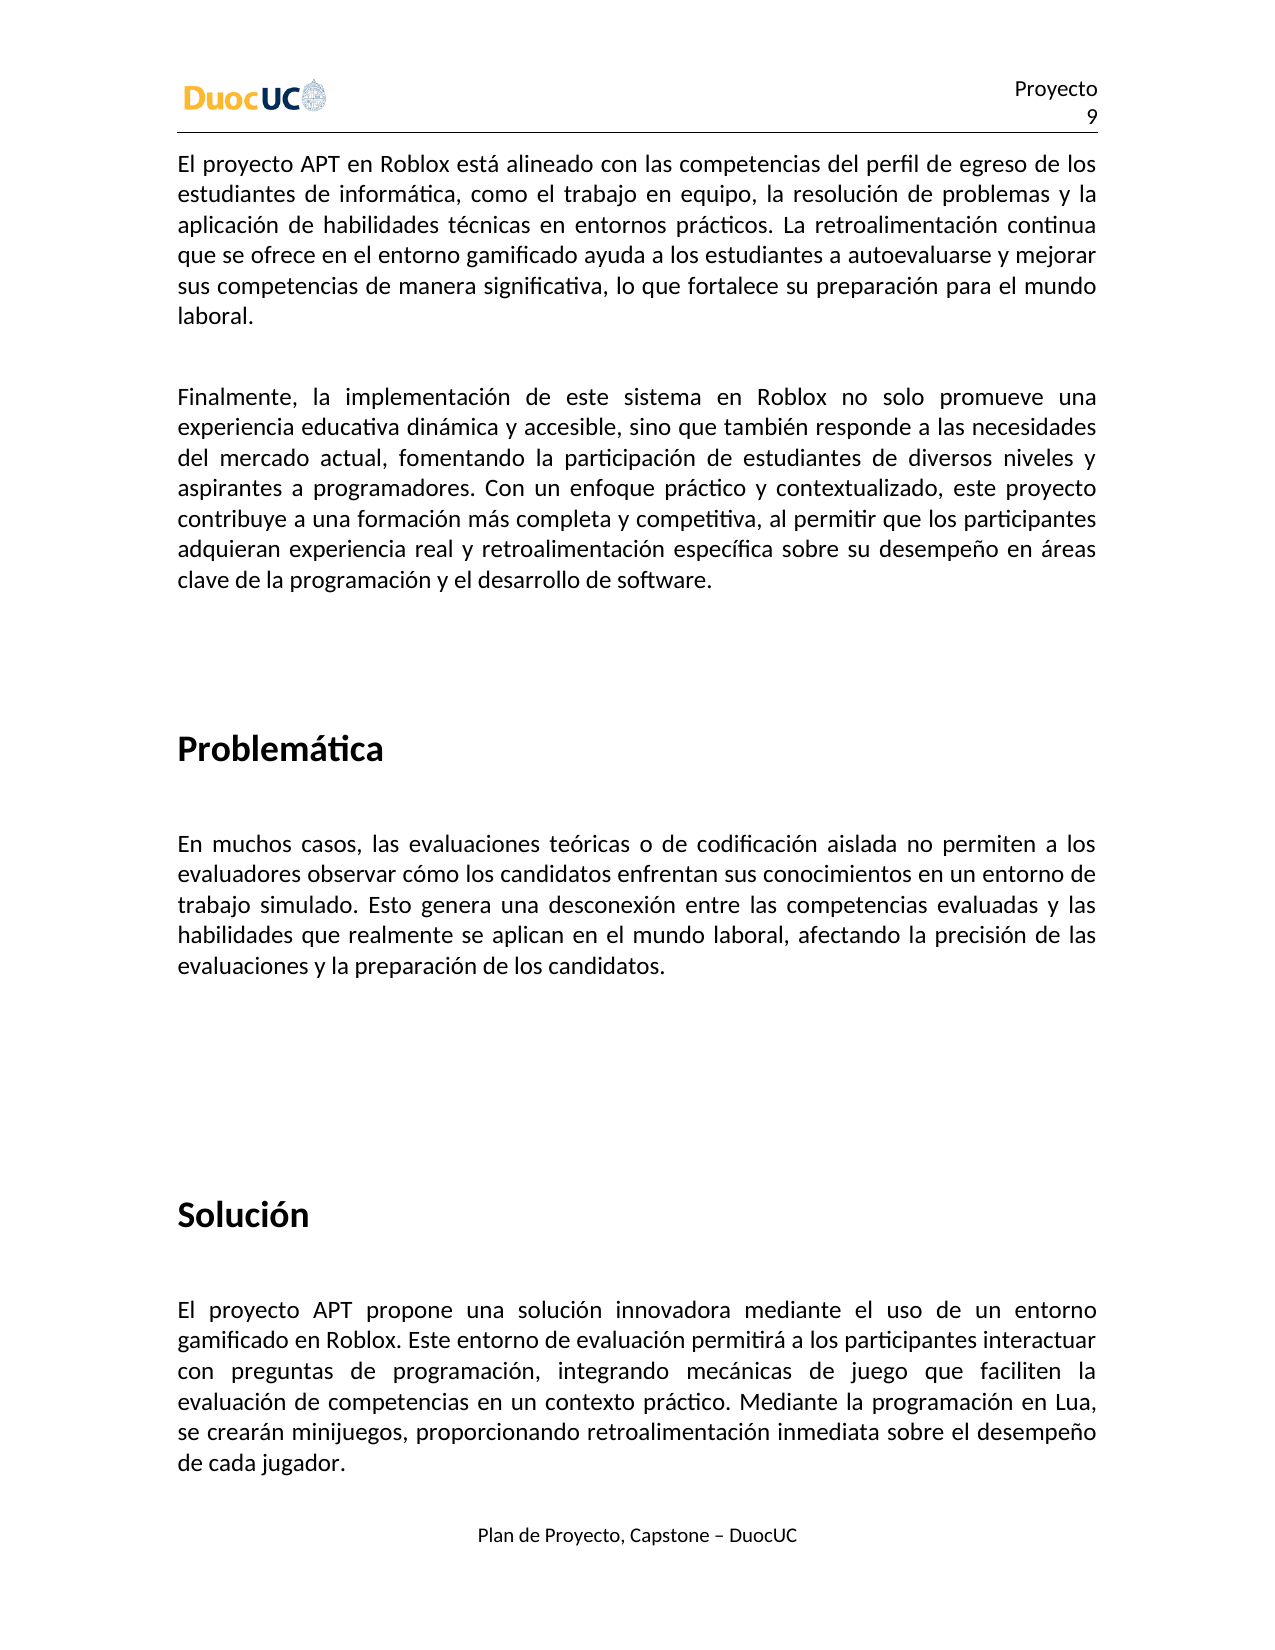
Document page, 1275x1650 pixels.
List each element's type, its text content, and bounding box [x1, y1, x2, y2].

text Finalmente, la implementación de este sistema en Roblox no solo promueve una experiencia educativa dinámica y accesible, sino que también responde a las necesidades del mercado actual, fomentando la participación de estudiantes de diversos niveles y aspirantes a programadores. Con un enfoque práctico y contextualizado, este proyecto contribuye a una formación más completa y competitiva, al permitir que los participantes adquieran experiencia real y retroalimentación específica sobre su desempeño en áreas clave de la programación y el desarrollo de software. [177, 381, 1098, 594]
text En muchos casos, las evaluaciones teóricas o de codificación aislada no permiten a los evaluadores observar cómo los candidatos enfrentan sus conocimientos en un entorno de trabajo simulado. Esto genera una desconexión entre las competencias evaluadas y las habilidades que realmente se aplican en el mundo laboral, afectando la precisión de las evaluaciones y la preparación de los candidatos. [177, 828, 1098, 980]
text El proyecto APT propone una solución innovadora mediante el uso de un entorno gamificado en Roblox. Este entorno de evaluación permitirá a los participantes interactuar con preguntas de programación, integrando mecánicas de juego que faciliten la evaluación de competencias en un contexto práctico. Mediante la programación en Lua, se crearán minijuegos, proporcionando retroalimentación inmediata sobre el desempeño de cada jugador. [177, 1294, 1098, 1477]
text El proyecto APT en Roblox está alineado con las competencias del perfil de egreso de los estudiantes de informática, como el trabajo en equipo, la resolución de problemas y la aplicación de habilidades técnicas en entornos prácticos. La retroalimentación continua que se ofrece en el entorno gamificado ayuda a los estudiantes a autoevaluarse y mejorar sus competencias de manera significativa, lo que fortalece su preparación para el mundo laboral. [177, 148, 1098, 331]
subtitle Problemática [177, 725, 1098, 771]
subtitle Solución [177, 1191, 1098, 1237]
picture [177, 75, 331, 114]
